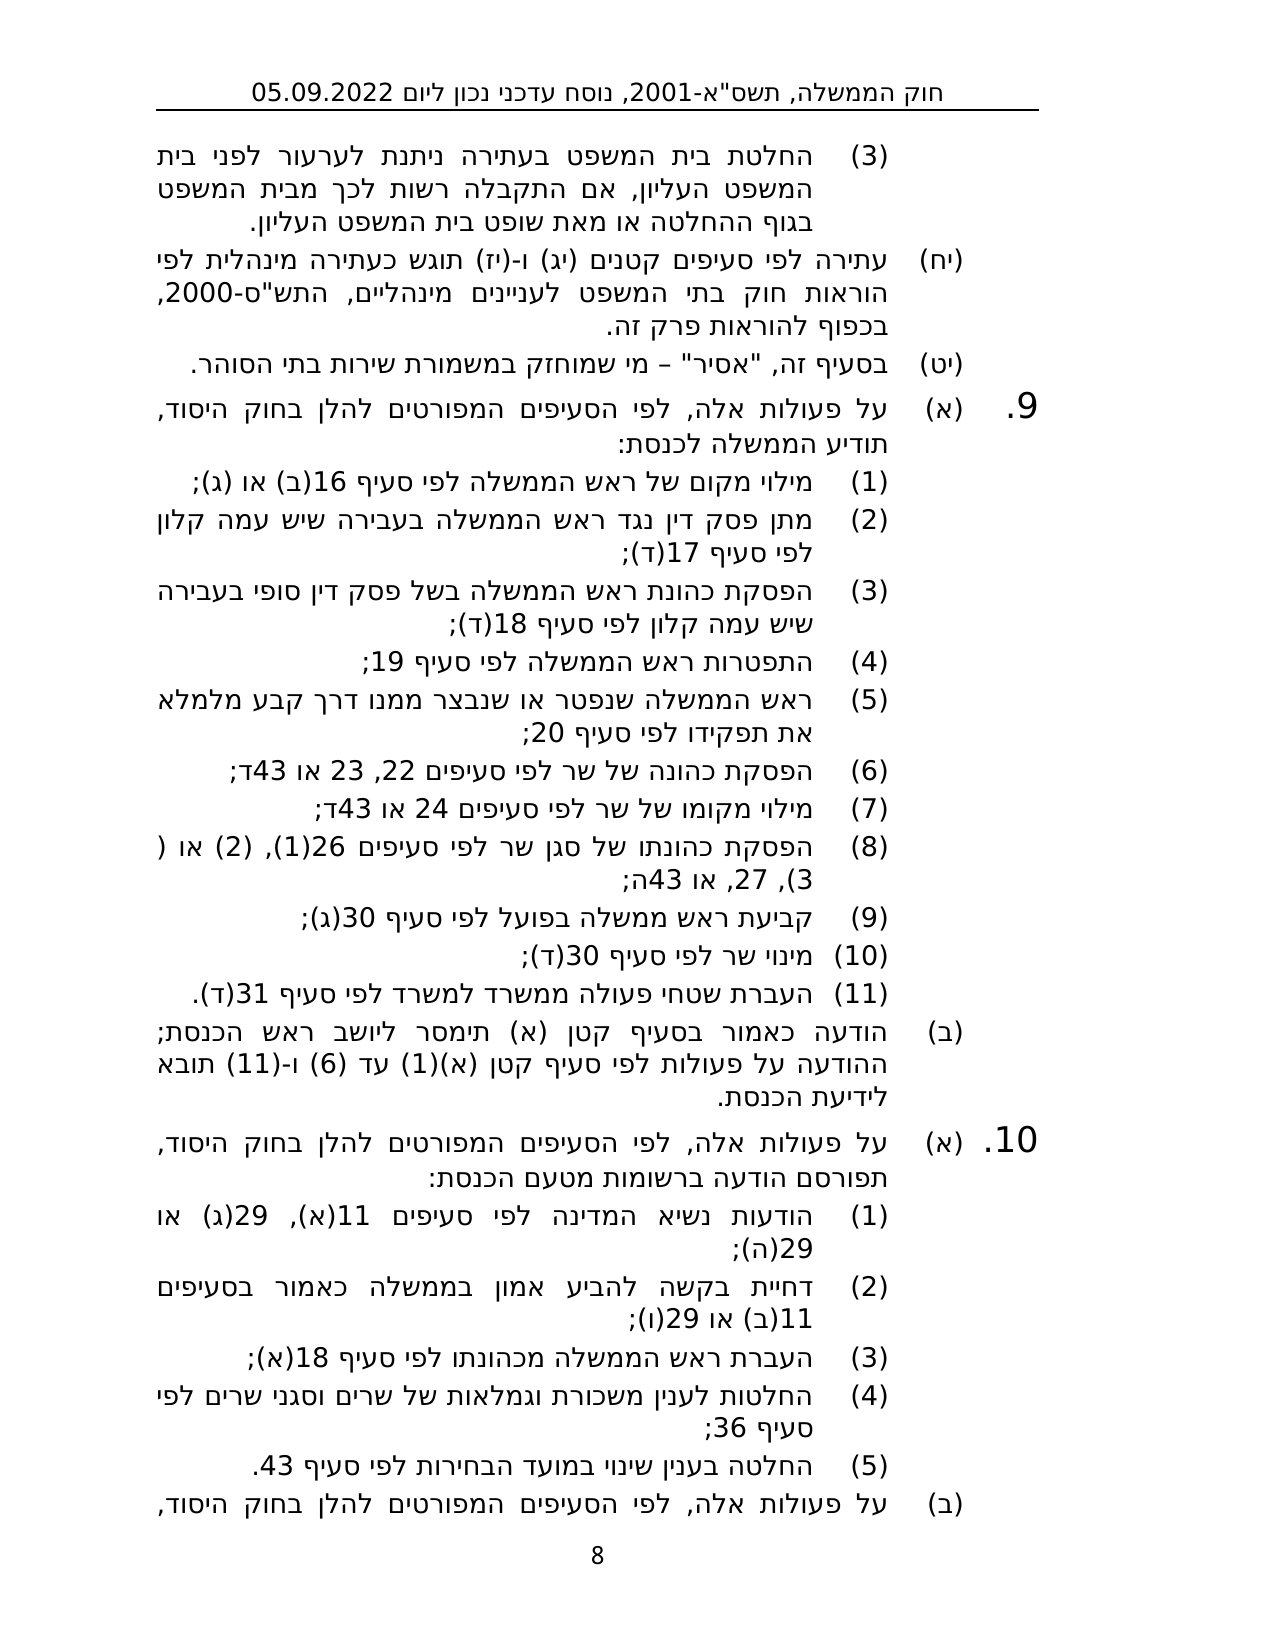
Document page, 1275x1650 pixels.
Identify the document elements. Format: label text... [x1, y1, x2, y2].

text (6) הפסקת כהונה של שר לפי סעיפים 22, 23 או 43ד; [156, 761, 889, 793]
text (4) התפטרות ראש הממשלה לפי סעיף 19; [156, 652, 889, 684]
text (יט) בסעיף זה, "אסיר" – מי שמוחזק במשמורת שירות בתי הסוהר. [156, 354, 964, 386]
text (2) מתן פסק דין נגד ראש הממשלה בעבירה שיש עמה קלון לפי סעיף 17(ד); [156, 511, 889, 575]
text (יח) עתירה לפי סעיפים קטנים (יג) ו-(יז) תוגש כעתירה מינהלית לפי הוראות חוק בתי המשפט לעניינים מינהליים, התש"ס-2000, בכפוף להוראות פרק זה. [156, 250, 964, 348]
text (ב) הודעה כאמור בסעיף קטן (א) תימסר ליושב ראש הכנסת; ההודעה על פעולות לפי סעיף קטן (א)(1) עד (6) ו-(11) תובא לידיעת הכנסת. [156, 1022, 964, 1119]
text 9. (א) על פעולות אלה, לפי הסעיפים המפורטים להלן בחוק היסוד, תודיע הממשלה לכנסת: [156, 392, 1039, 466]
text (2) דחיית בקשה להביע אמון בממשלה כאמור בסעיפים 11(ב) או 29(ו); [156, 1277, 889, 1341]
text (3) הפסקת כהונת ראש הממשלה בשל פסק דין סופי בעבירה שיש עמה קלון לפי סעיף 18(ד); [156, 581, 889, 646]
text (1) הודעות נשיא המדינה לפי סעיפים 11(א), 29(ג) או 29(ה); [156, 1206, 889, 1271]
text (5) ראש הממשלה שנפטר או שנבצר ממנו דרך קבע מלמלא את תפקידו לפי סעיף 20; [156, 690, 889, 755]
text (9) קביעת ראש ממשלה בפועל לפי סעיף 30(ג); [156, 908, 889, 939]
text (10) מינוי שר לפי סעיף 30(ד); [156, 946, 889, 978]
text (11) העברת שטחי פעולה ממשרד למשרד לפי סעיף 31(ד). [156, 984, 889, 1016]
text (7) מילוי מקומו של שר לפי סעיפים 24 או 43ד; [156, 799, 889, 831]
text (3) העברת ראש הממשלה מכהונתו לפי סעיף 18(א); [156, 1348, 889, 1379]
text (4) החלטות לענין משכורת וגמלאות של שרים וסגני שרים לפי סעיף 36; [156, 1386, 889, 1450]
text (1) מילוי מקום של ראש הממשלה לפי סעיף 16(ב) או (ג); [156, 473, 889, 504]
text (3) החלטת בית המשפט בעתירה ניתנת לערעור לפני בית המשפט העליון, אם התקבלה רשות לכך מבית המשפט בגוף ההחלטה או מאת שופט בית המשפט העליון. [156, 147, 889, 244]
text 10. (א) על פעולות אלה, לפי הסעיפים המפורטים להלן בחוק היסוד, תפורסם הודעה ברשומות מטעם הכנסת: [156, 1126, 1039, 1200]
text (5) החלטה בענין שינוי במועד הבחירות לפי סעיף 43. [156, 1457, 889, 1488]
text (8) הפסקת כהונתו של סגן שר לפי סעיפים 26(1), (2) או (3), 27, או 43ה; [156, 837, 889, 902]
